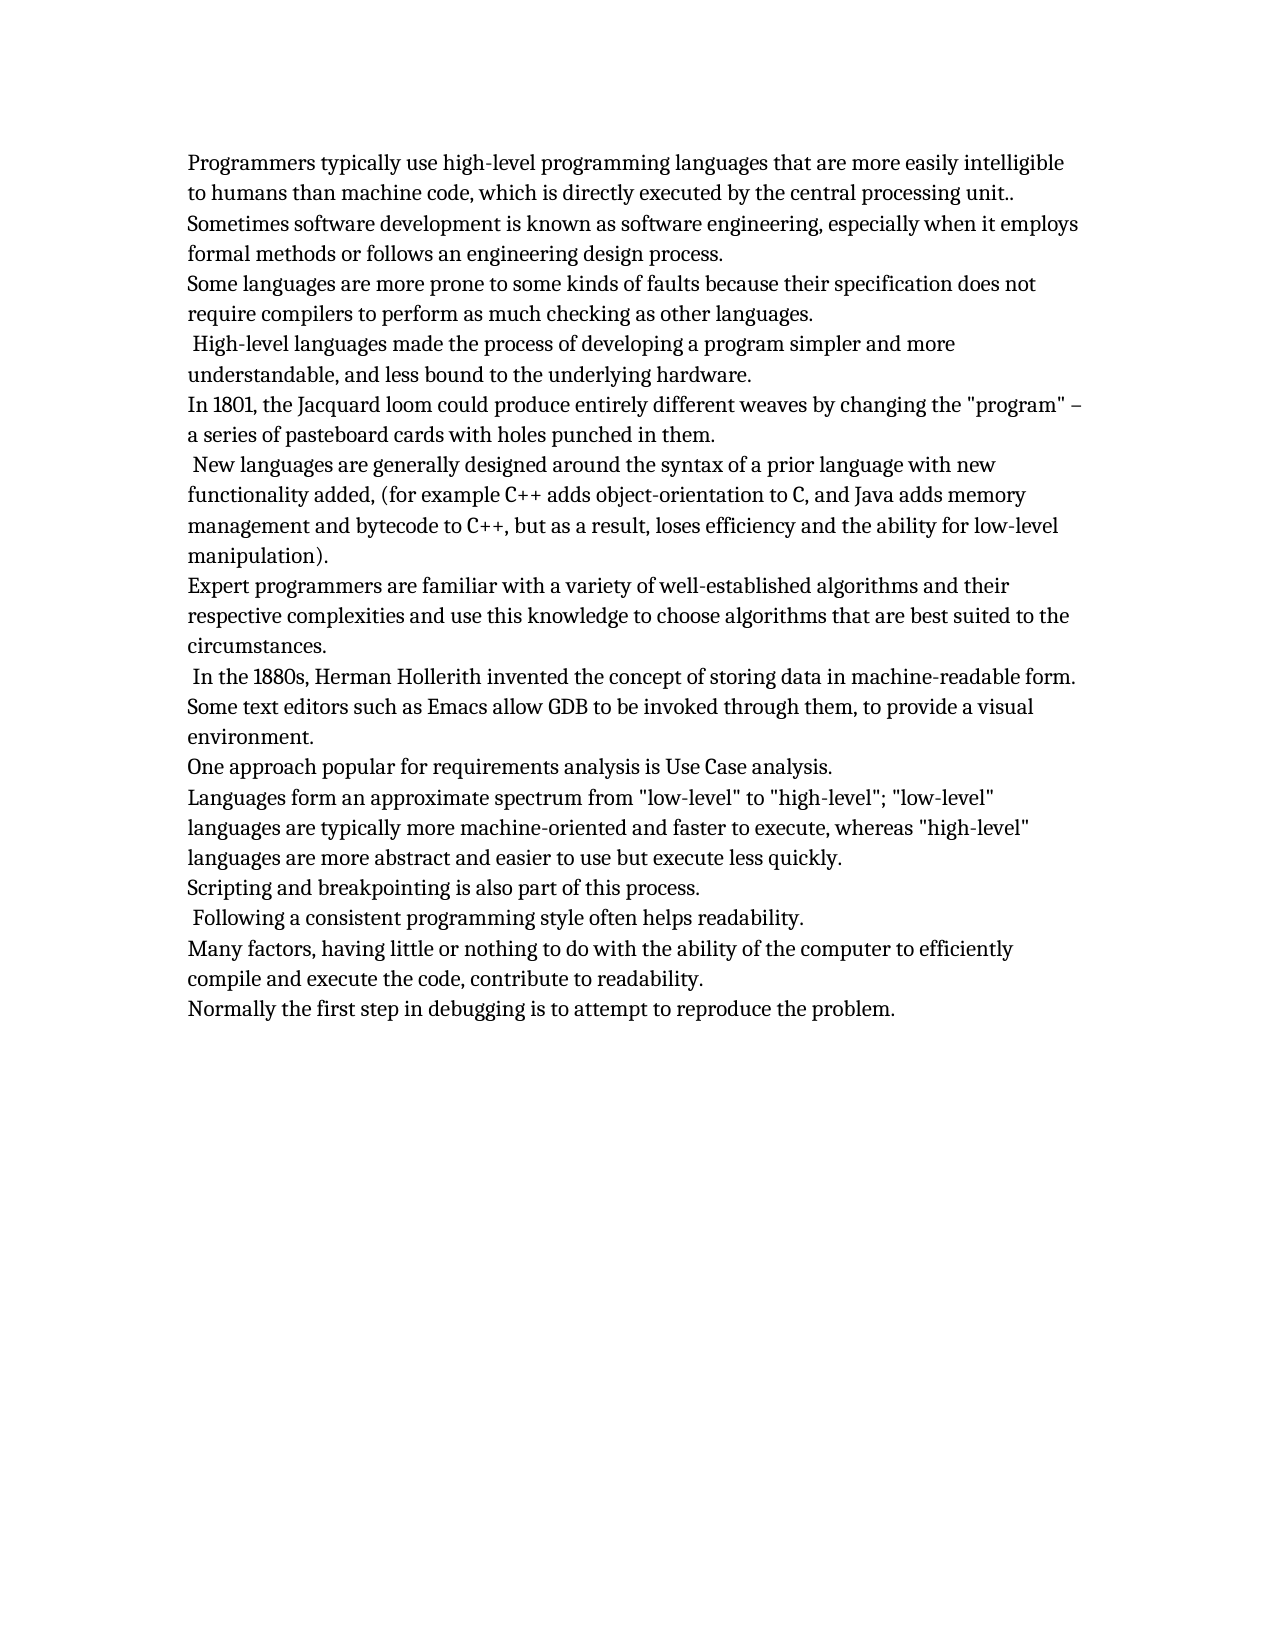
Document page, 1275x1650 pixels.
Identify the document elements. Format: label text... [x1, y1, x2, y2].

text Programmers typically use high-level programming languages that are more easily intelligible to humans than machine code, which is directly executed by the central processing unit.. Sometimes software development is known as software engineering, especially when it employs formal methods or follows an engineering design process. Some languages are more prone to some kinds of faults because their specification does not require compilers to perform as much checking as other languages. High-level languages made the process of developing a program simpler and more understandable, and less bound to the underlying hardware. In 1801, the Jacquard loom could produce entirely different weaves by changing the "program" – a series of pasteboard cards with holes punched in them. New languages are generally designed around the syntax of a prior language with new functionality added, (for example C++ adds object-orientation to C, and Java adds memory management and bytecode to C++, but as a result, loses efficiency and the ability for low-level manipulation). Expert programmers are familiar with a variety of well-established algorithms and their respective complexities and use this knowledge to choose algorithms that are best suited to the circumstances. In the 1880s, Herman Hollerith invented the concept of storing data in machine-readable form. Some text editors such as Emacs allow GDB to be invoked through them, to provide a visual environment. One approach popular for requirements analysis is Use Case analysis. Languages form an approximate spectrum from "low-level" to "high-level"; "low-level" languages are typically more machine-oriented and faster to execute, whereas "high-level" languages are more abstract and easier to use but execute less quickly. Scripting and breakpointing is also part of this process. Following a consistent programming style often helps readability. Many factors, having little or nothing to do with the ability of the computer to efficiently compile and execute the code, contribute to readability. Normally the first step in debugging is to attempt to reproduce the problem. [187, 150, 1087, 1022]
